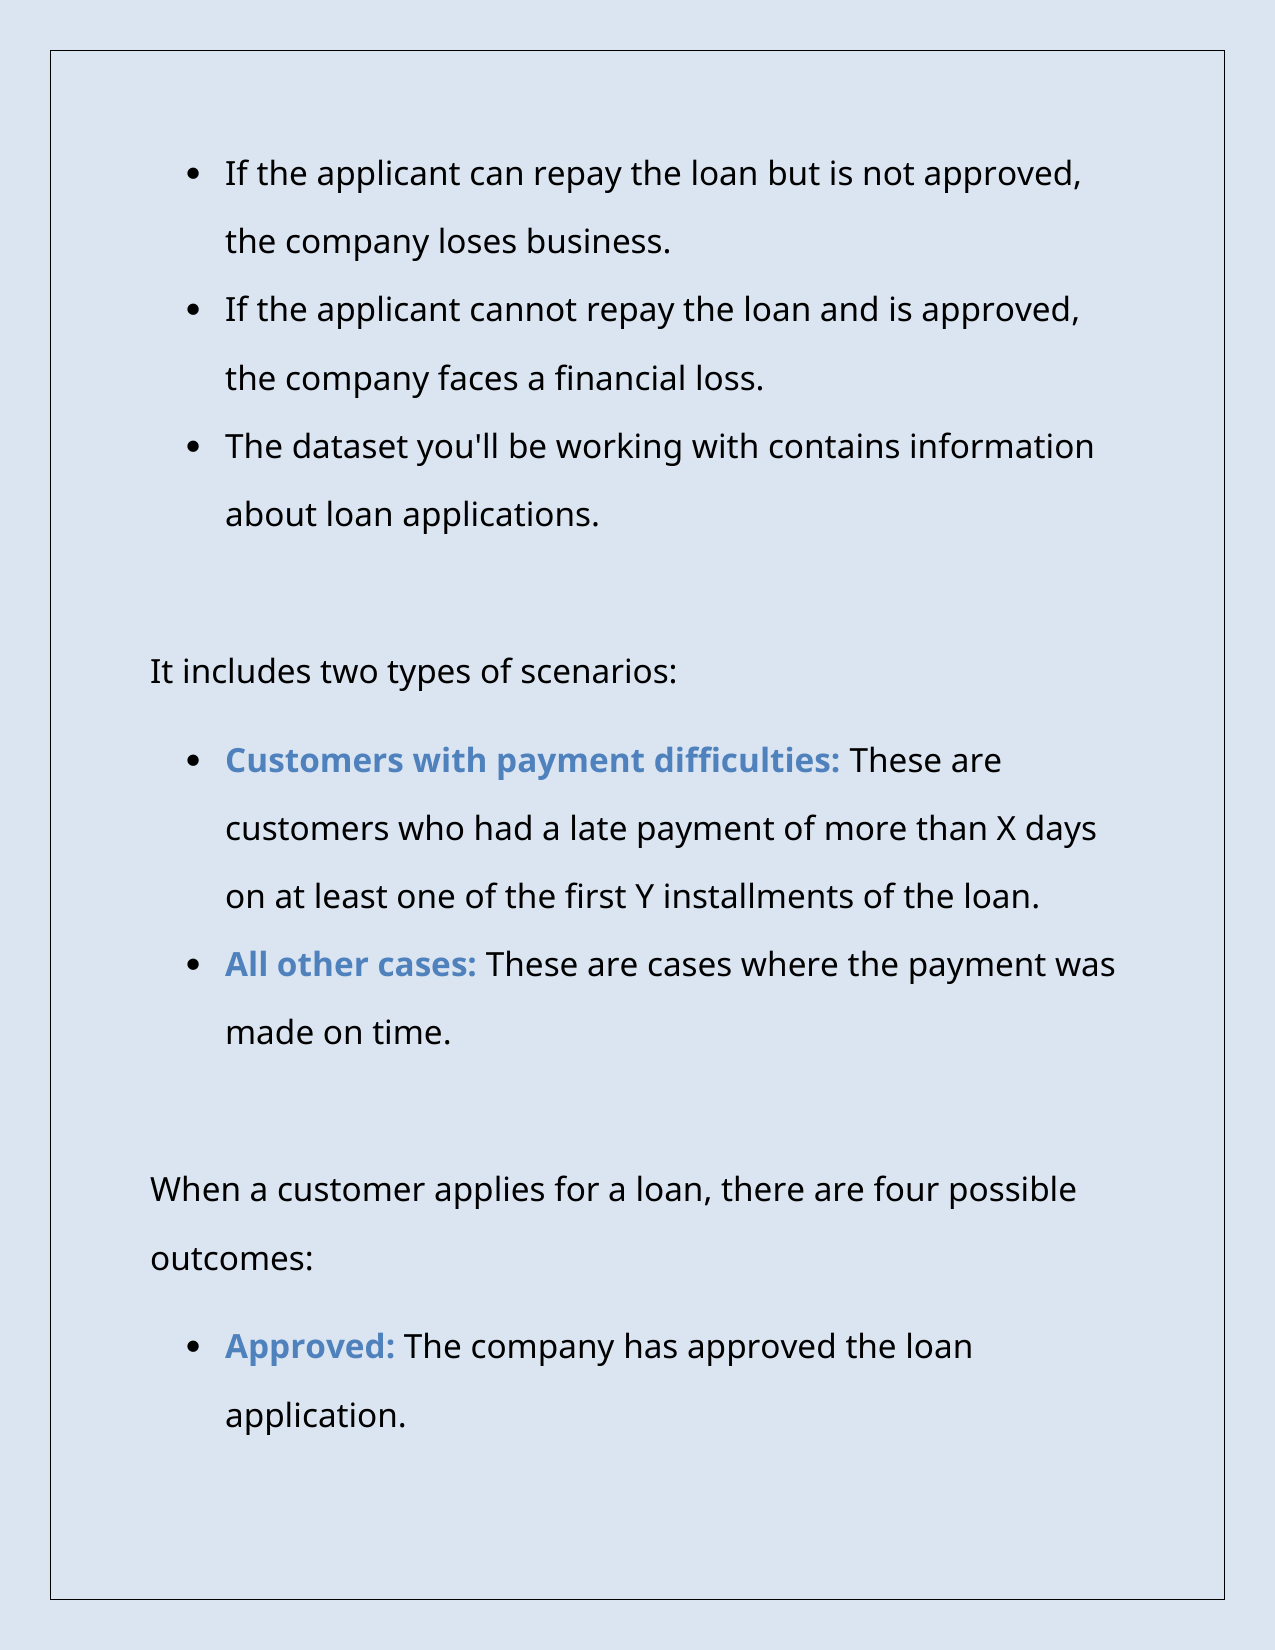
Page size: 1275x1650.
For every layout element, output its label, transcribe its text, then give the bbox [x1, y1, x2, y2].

list If the applicant can repay the loan but is not approved, the company loses business. [187, 150, 1125, 263]
list Approved: The company has approved the loan application. [187, 1323, 1125, 1437]
list All other cases: These are cases where the payment was made on time. [187, 941, 1125, 1054]
text When a customer applies for a loan, there are four possible outcomes: [150, 1166, 1125, 1280]
list If the applicant cannot repay the loan and is approved, the company faces a financial loss. [187, 286, 1125, 400]
list The dataset you'll be working with contains information about loan applications. [187, 422, 1125, 536]
text It includes two types of scenarios: [150, 648, 1125, 693]
list Customers with payment difficulties: These are customers who had a late payment of more than X days on at least one of the first Y installments of the loan. [187, 737, 1125, 918]
